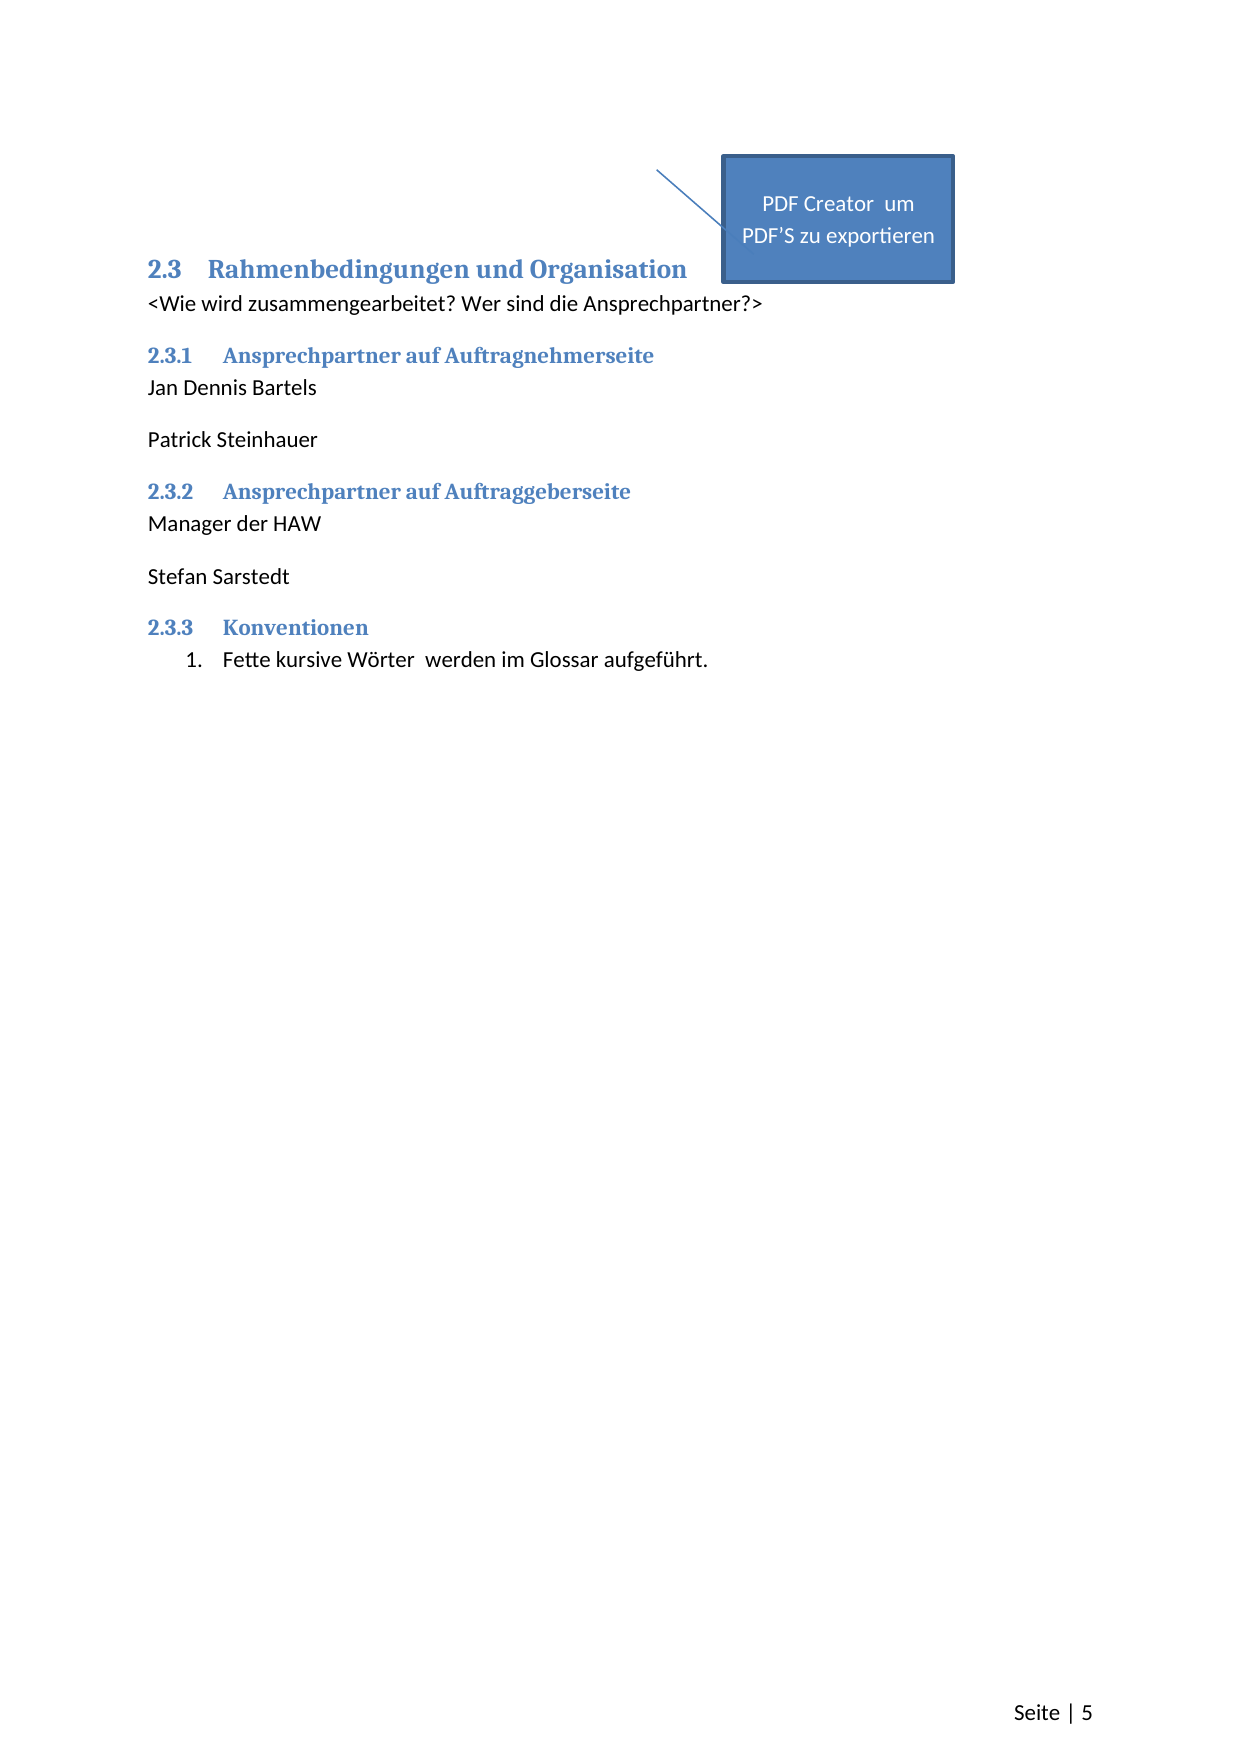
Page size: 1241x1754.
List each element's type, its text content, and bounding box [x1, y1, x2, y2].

subtitle Konventionen [148, 615, 1093, 641]
text Manager der HAW [148, 509, 1093, 537]
text <Wie wird zusammengearbeitet? Wer sind die Ansprechpartner?> [148, 289, 1093, 317]
text Patrick Steinhauer [148, 426, 1093, 454]
subtitle Ansprechpartner auf Auftragnehmerseite [148, 342, 1093, 369]
text Stefan Sarstedt [148, 562, 1093, 590]
subtitle Rahmenbedingungen und Organisation [148, 254, 1093, 285]
list Fette kursive Wörter werden im Glossar aufgeführt. [185, 645, 1093, 673]
text Jan Dennis Bartels [148, 373, 1093, 401]
subtitle Ansprechpartner auf Auftraggeberseite [148, 479, 1093, 505]
